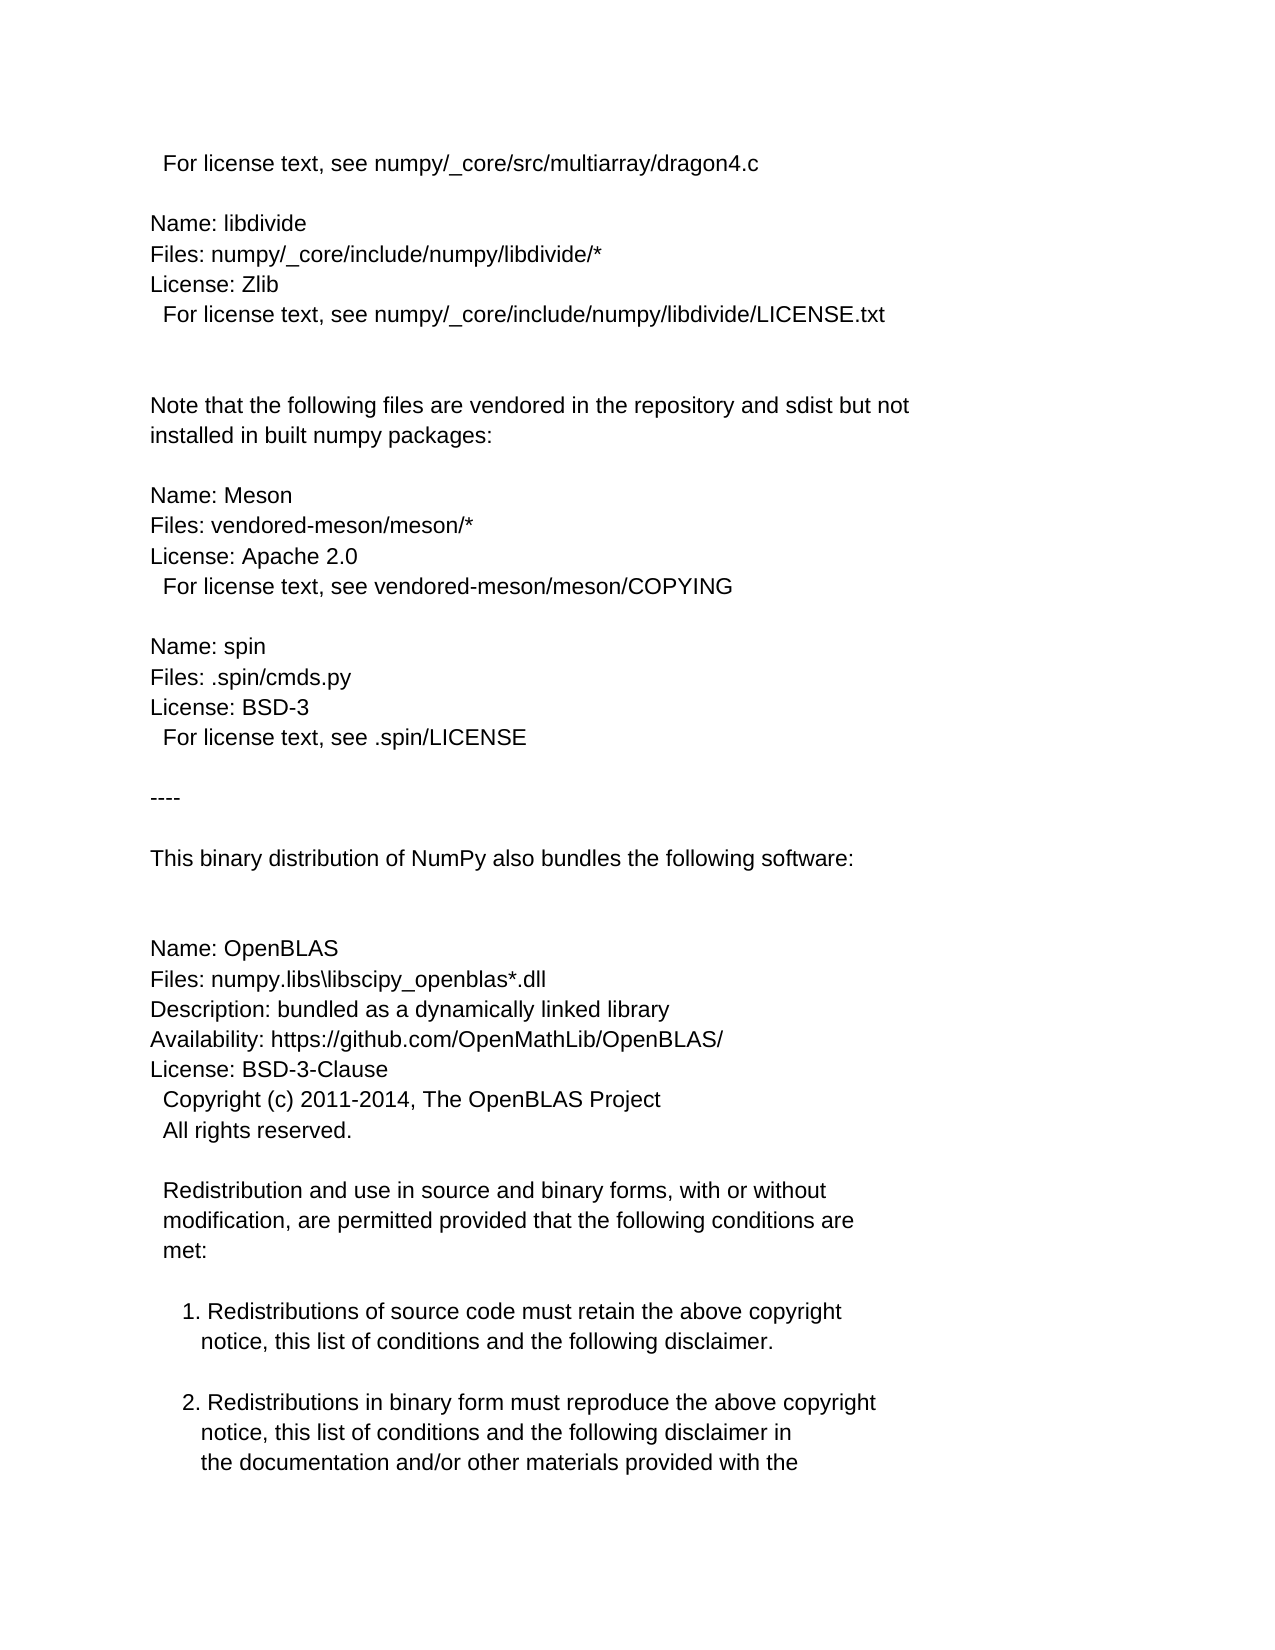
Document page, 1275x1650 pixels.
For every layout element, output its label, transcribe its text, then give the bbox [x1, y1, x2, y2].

text Name: OpenBLAS [150, 935, 1125, 962]
text Copyright (c) 2011-2014, The OpenBLAS Project [150, 1086, 1125, 1113]
text This binary distribution of NumPy also bundles the following software: [150, 845, 1125, 871]
text For license text, see vendored-meson/meson/COPYING [150, 573, 1125, 599]
text For license text, see numpy/_core/include/numpy/libdivide/LICENSE.txt [150, 301, 1125, 327]
text For license text, see .spin/LICENSE [150, 724, 1125, 750]
text the documentation and/or other materials provided with the [150, 1449, 1125, 1475]
text 2. Redistributions in binary form must reproduce the above copyright [150, 1388, 1125, 1415]
text Name: spin [150, 633, 1125, 660]
text License: BSD-3 [150, 694, 1125, 720]
text Redistribution and use in source and binary forms, with or without [150, 1177, 1125, 1203]
text Availability: https://github.com/OpenMathLib/OpenBLAS/ [150, 1026, 1125, 1052]
text Note that the following files are vendored in the repository and sdist but not [150, 392, 1125, 418]
text Files: numpy.libs\libscipy_openblas*.dll [150, 966, 1125, 992]
text installed in built numpy packages: [150, 422, 1125, 448]
text License: BSD-3-Clause [150, 1056, 1125, 1083]
text Files: numpy/_core/include/numpy/libdivide/* [150, 241, 1125, 267]
text ---- [150, 784, 1125, 811]
text Files: .spin/cmds.py [150, 663, 1125, 690]
text Files: vendored-meson/meson/* [150, 512, 1125, 539]
text Name: Meson [150, 482, 1125, 509]
text For license text, see numpy/_core/src/multiarray/dragon4.c [150, 150, 1125, 176]
text notice, this list of conditions and the following disclaimer in [150, 1419, 1125, 1445]
text Name: libdivide [150, 210, 1125, 237]
text License: Zlib [150, 271, 1125, 297]
text modification, are permitted provided that the following conditions are [150, 1207, 1125, 1234]
text Description: bundled as a dynamically linked library [150, 996, 1125, 1022]
text All rights reserved. [150, 1117, 1125, 1143]
text met: [150, 1237, 1125, 1264]
text 1. Redistributions of source code must retain the above copyright [150, 1298, 1125, 1324]
text License: Apache 2.0 [150, 543, 1125, 569]
text notice, this list of conditions and the following disclaimer. [150, 1328, 1125, 1354]
